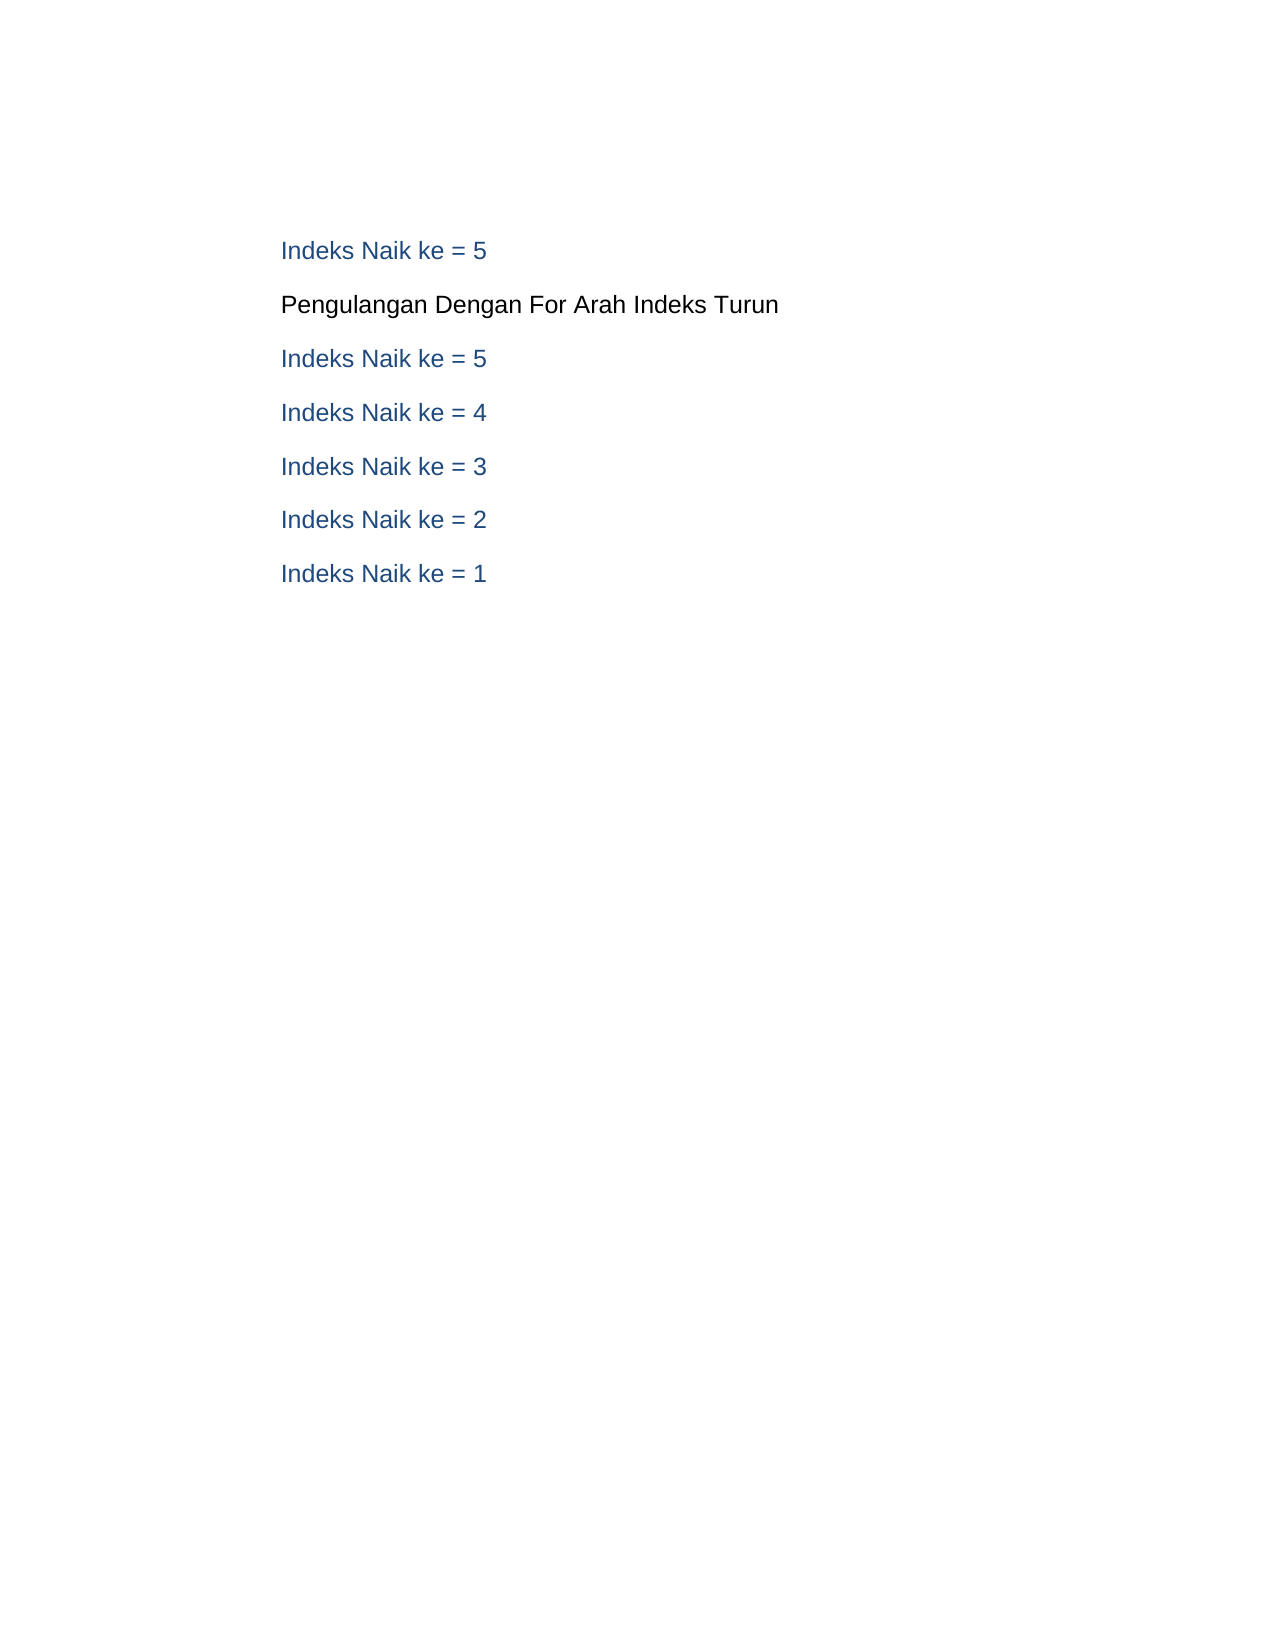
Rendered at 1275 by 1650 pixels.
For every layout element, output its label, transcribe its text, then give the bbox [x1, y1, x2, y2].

text Indeks Naik ke = 3 [281, 452, 1098, 480]
text Indeks Naik ke = 2 [281, 506, 1098, 534]
text Indeks Naik ke = 5 [281, 344, 1098, 373]
text Pengulangan Dengan For Arah Indeks Turun [281, 290, 1098, 319]
text Indeks Naik ke = 1 [281, 559, 1098, 588]
text Indeks Naik ke = 5 [281, 236, 1098, 265]
text Indeks Naik ke = 4 [281, 398, 1098, 427]
